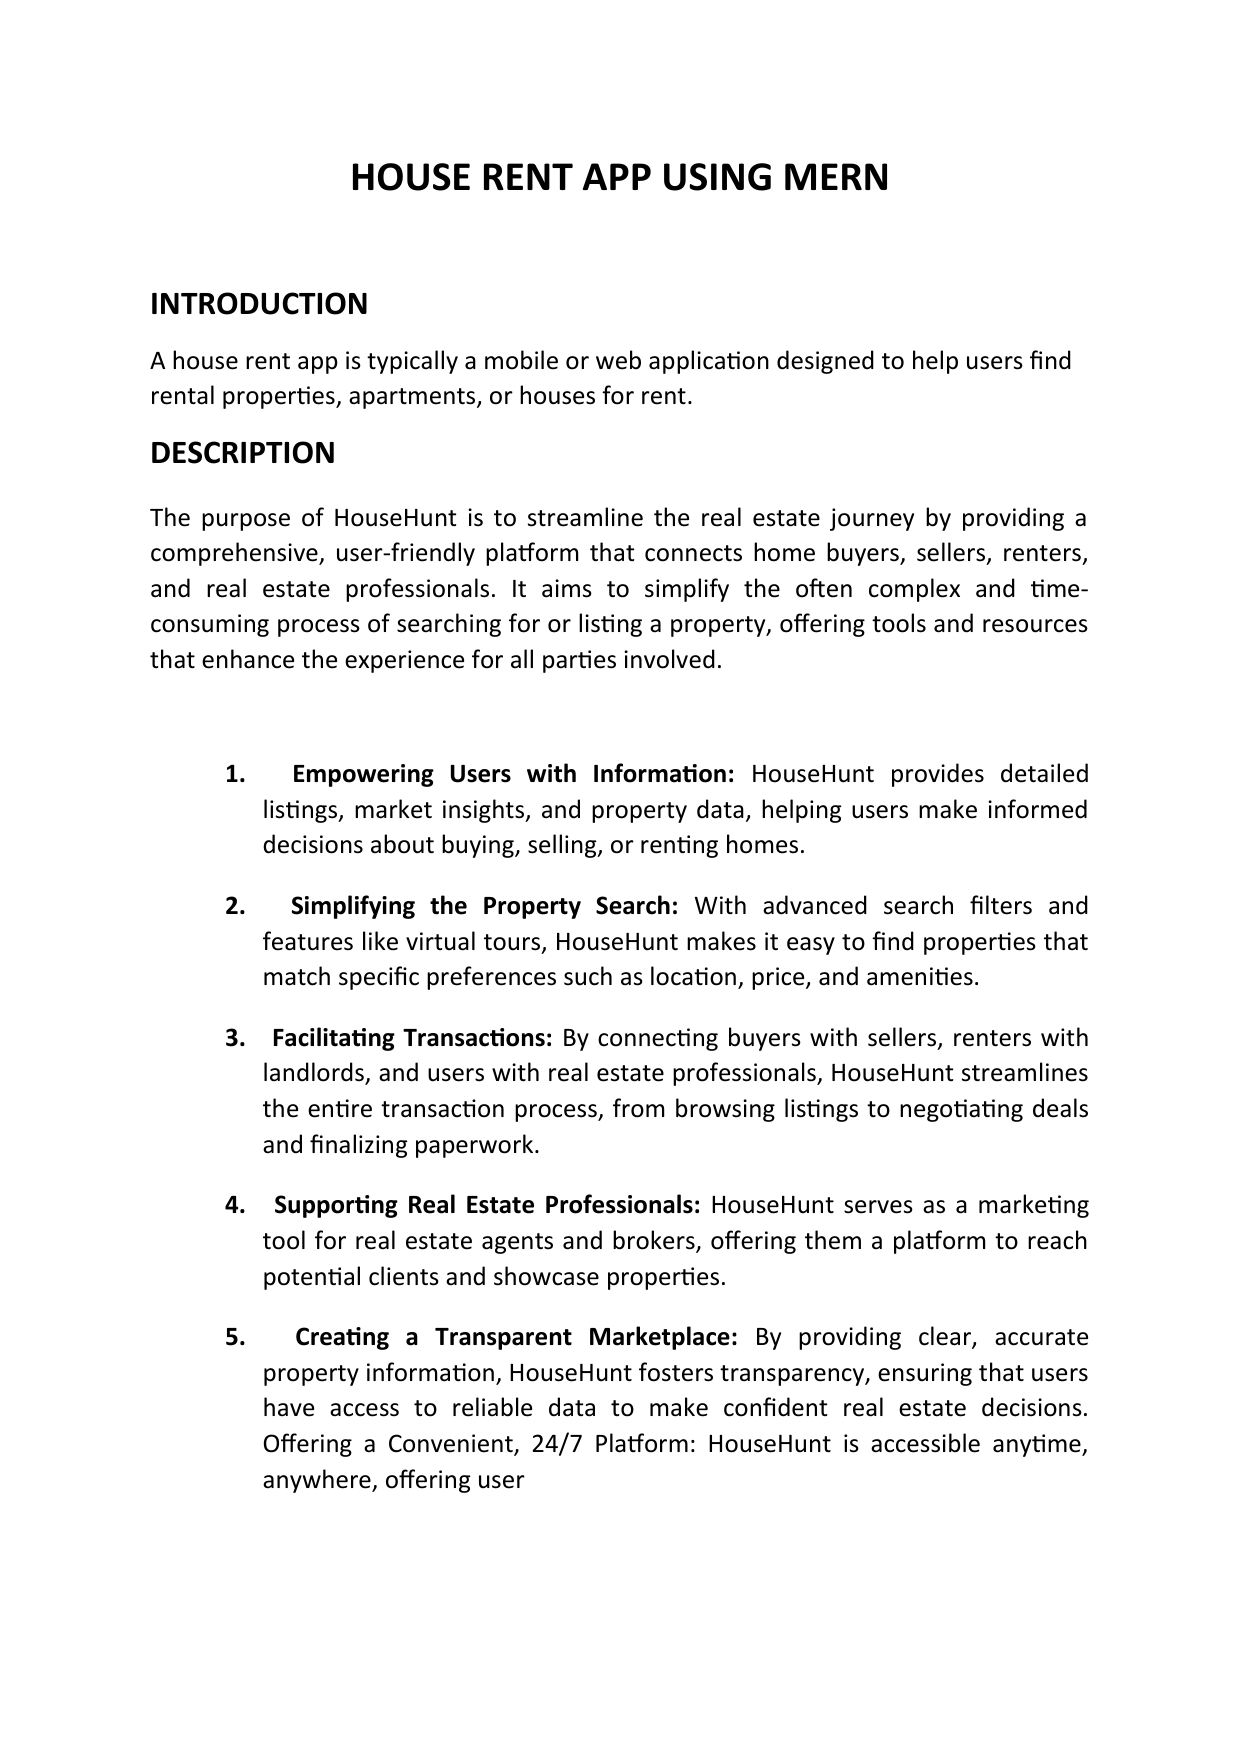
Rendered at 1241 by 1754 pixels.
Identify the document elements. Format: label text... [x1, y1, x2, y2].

text 4. Supporting Real Estate Professionals: HouseHunt serves as a marketing tool for real estate agents and brokers, offering them a platform to reach potential clients and showcase properties. [225, 1187, 1090, 1292]
text 5. Creating a Transparent Marketplace: By providing clear, accurate property information, HouseHunt fosters transparency, ensuring that users have access to reliable data to make confident real estate decisions. Offering a Convenient, 24/7 Platform: HouseHunt is accessible anytime, anywhere, offering user [225, 1319, 1090, 1495]
text 3. Facilitating Transactions: By connecting buyers with sellers, renters with landlords, and users with real estate professionals, HouseHunt streamlines the entire transaction process, from browsing listings to negotiating deals and finalizing paperwork. [225, 1020, 1090, 1160]
text DESCRIPTION [150, 431, 1090, 471]
text 2. Simplifying the Property Search: With advanced search filters and features like virtual tours, HouseHunt makes it easy to find properties that match specific preferences such as location, price, and amenities. [225, 888, 1090, 992]
text INTRODUCTION [150, 282, 1090, 323]
text The purpose of HouseHunt is to streamline the real estate journey by providing a comprehensive, user-friendly platform that connects home buyers, sellers, renters, and real estate professionals. It aims to simplify the often complex and time-consuming process of searching for or listing a property, offering tools and resources that enhance the experience for all parties involved. [150, 500, 1090, 675]
text A house rent app is typically a mobile or web application designed to help users find rental properties, apartments, or houses for rent. [150, 343, 1090, 411]
text HOUSE RENT APP USING MERN [150, 150, 1090, 201]
text 1. Empowering Users with Information: HouseHunt provides detailed listings, market insights, and property data, helping users make informed decisions about buying, selling, or renting homes. [225, 756, 1090, 861]
